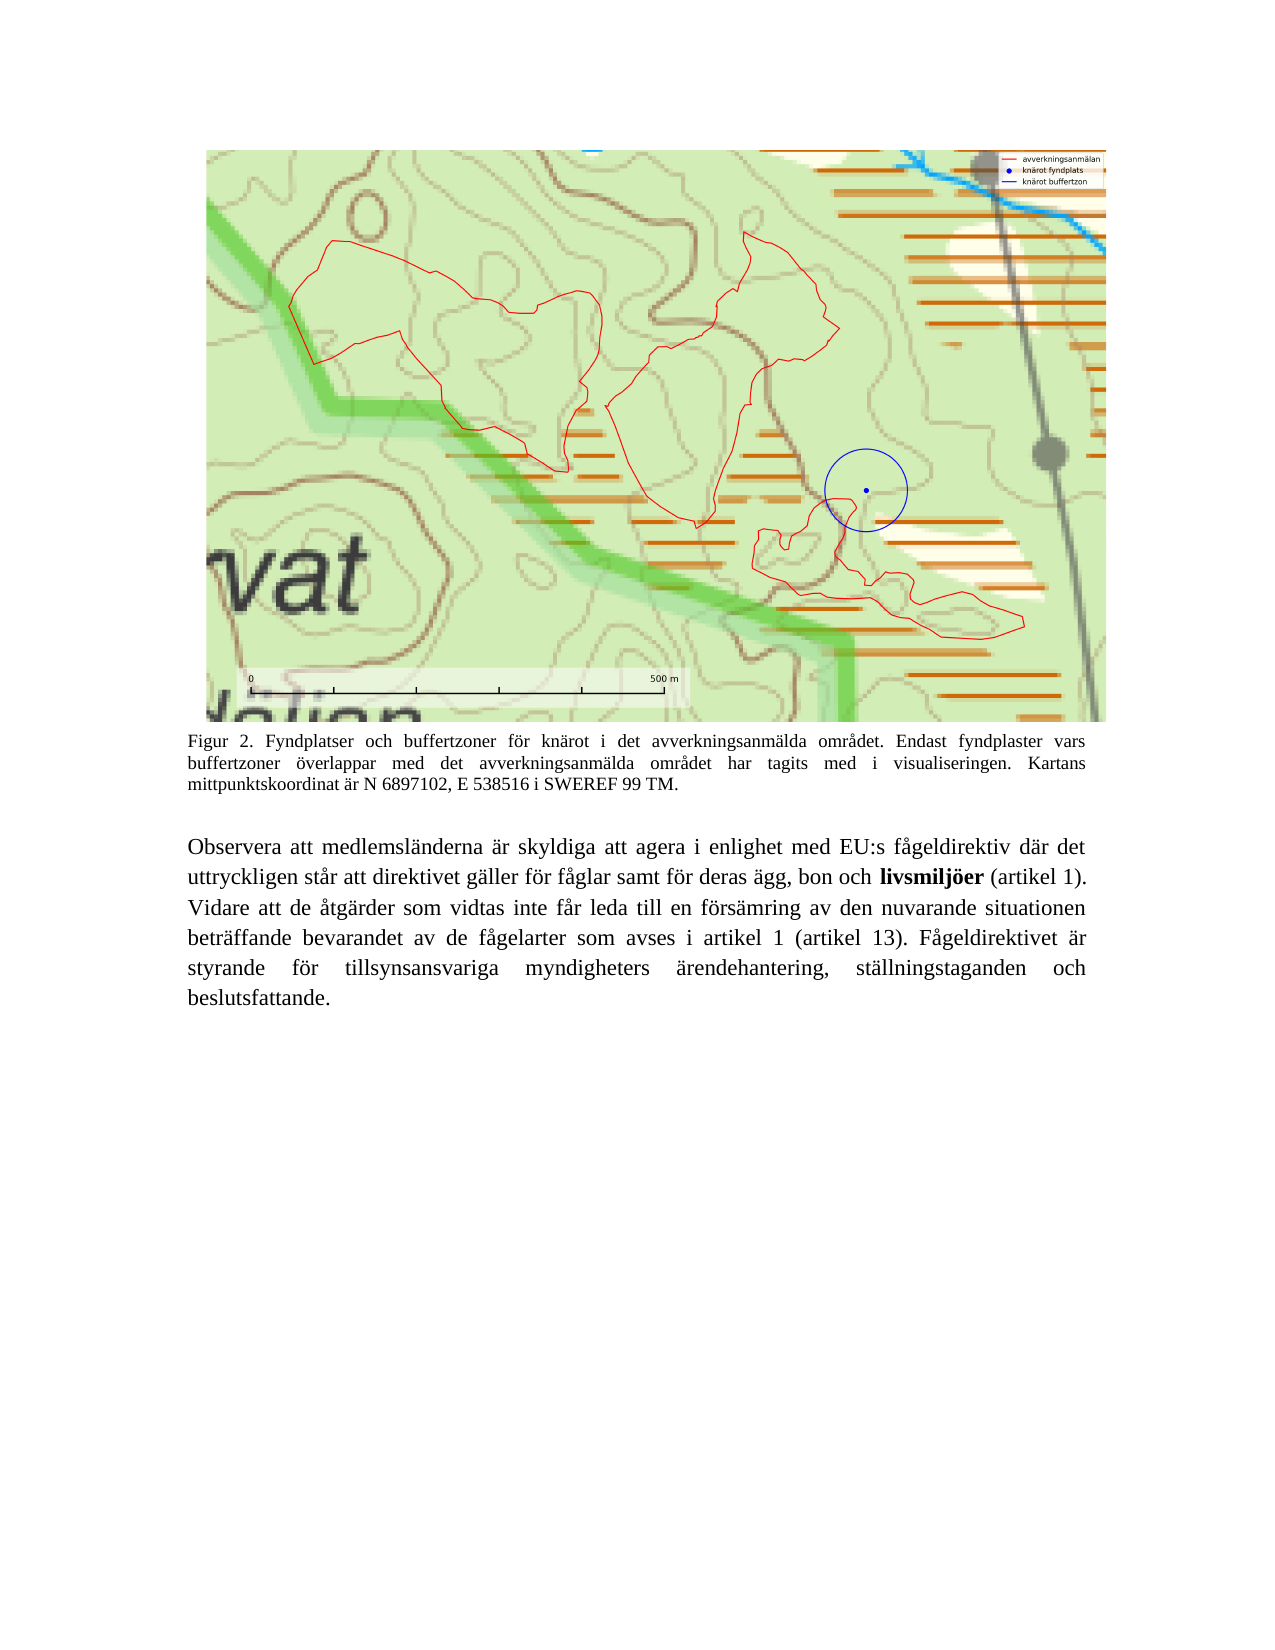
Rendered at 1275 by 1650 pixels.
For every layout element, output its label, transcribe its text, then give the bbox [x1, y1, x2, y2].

text Observera att medlemsländerna är skyldiga att agera i enlighet med EU:s fågeldirektiv där det uttryckligen står att direktivet gäller för fåglar samt för deras ägg, bon och livsmiljöer (artikel 1). Vidare att de åtgärder som vidtas inte får leda till en försämring av den nuvarande situationen beträffande bevarandet av de fågelarter som avses i artikel 1 (artikel 13). Fågeldirektivet är styrande för tillsynsansvariga myndigheters ärendehantering, ställningstaganden och beslutsfattande. [187, 803, 1087, 1011]
text Figur 2. Fyndplatser och buffertzoner för knärot i det avverkningsanmälda området. Endast fyndplaster vars buffertzoner överlappar med det avverkningsanmälda området har tagits med i visualiseringen. Kartans mittpunktskoordinat är N 6897102, E 538516 i SWEREF 99 TM. [187, 730, 1087, 795]
picture [206, 150, 1107, 722]
